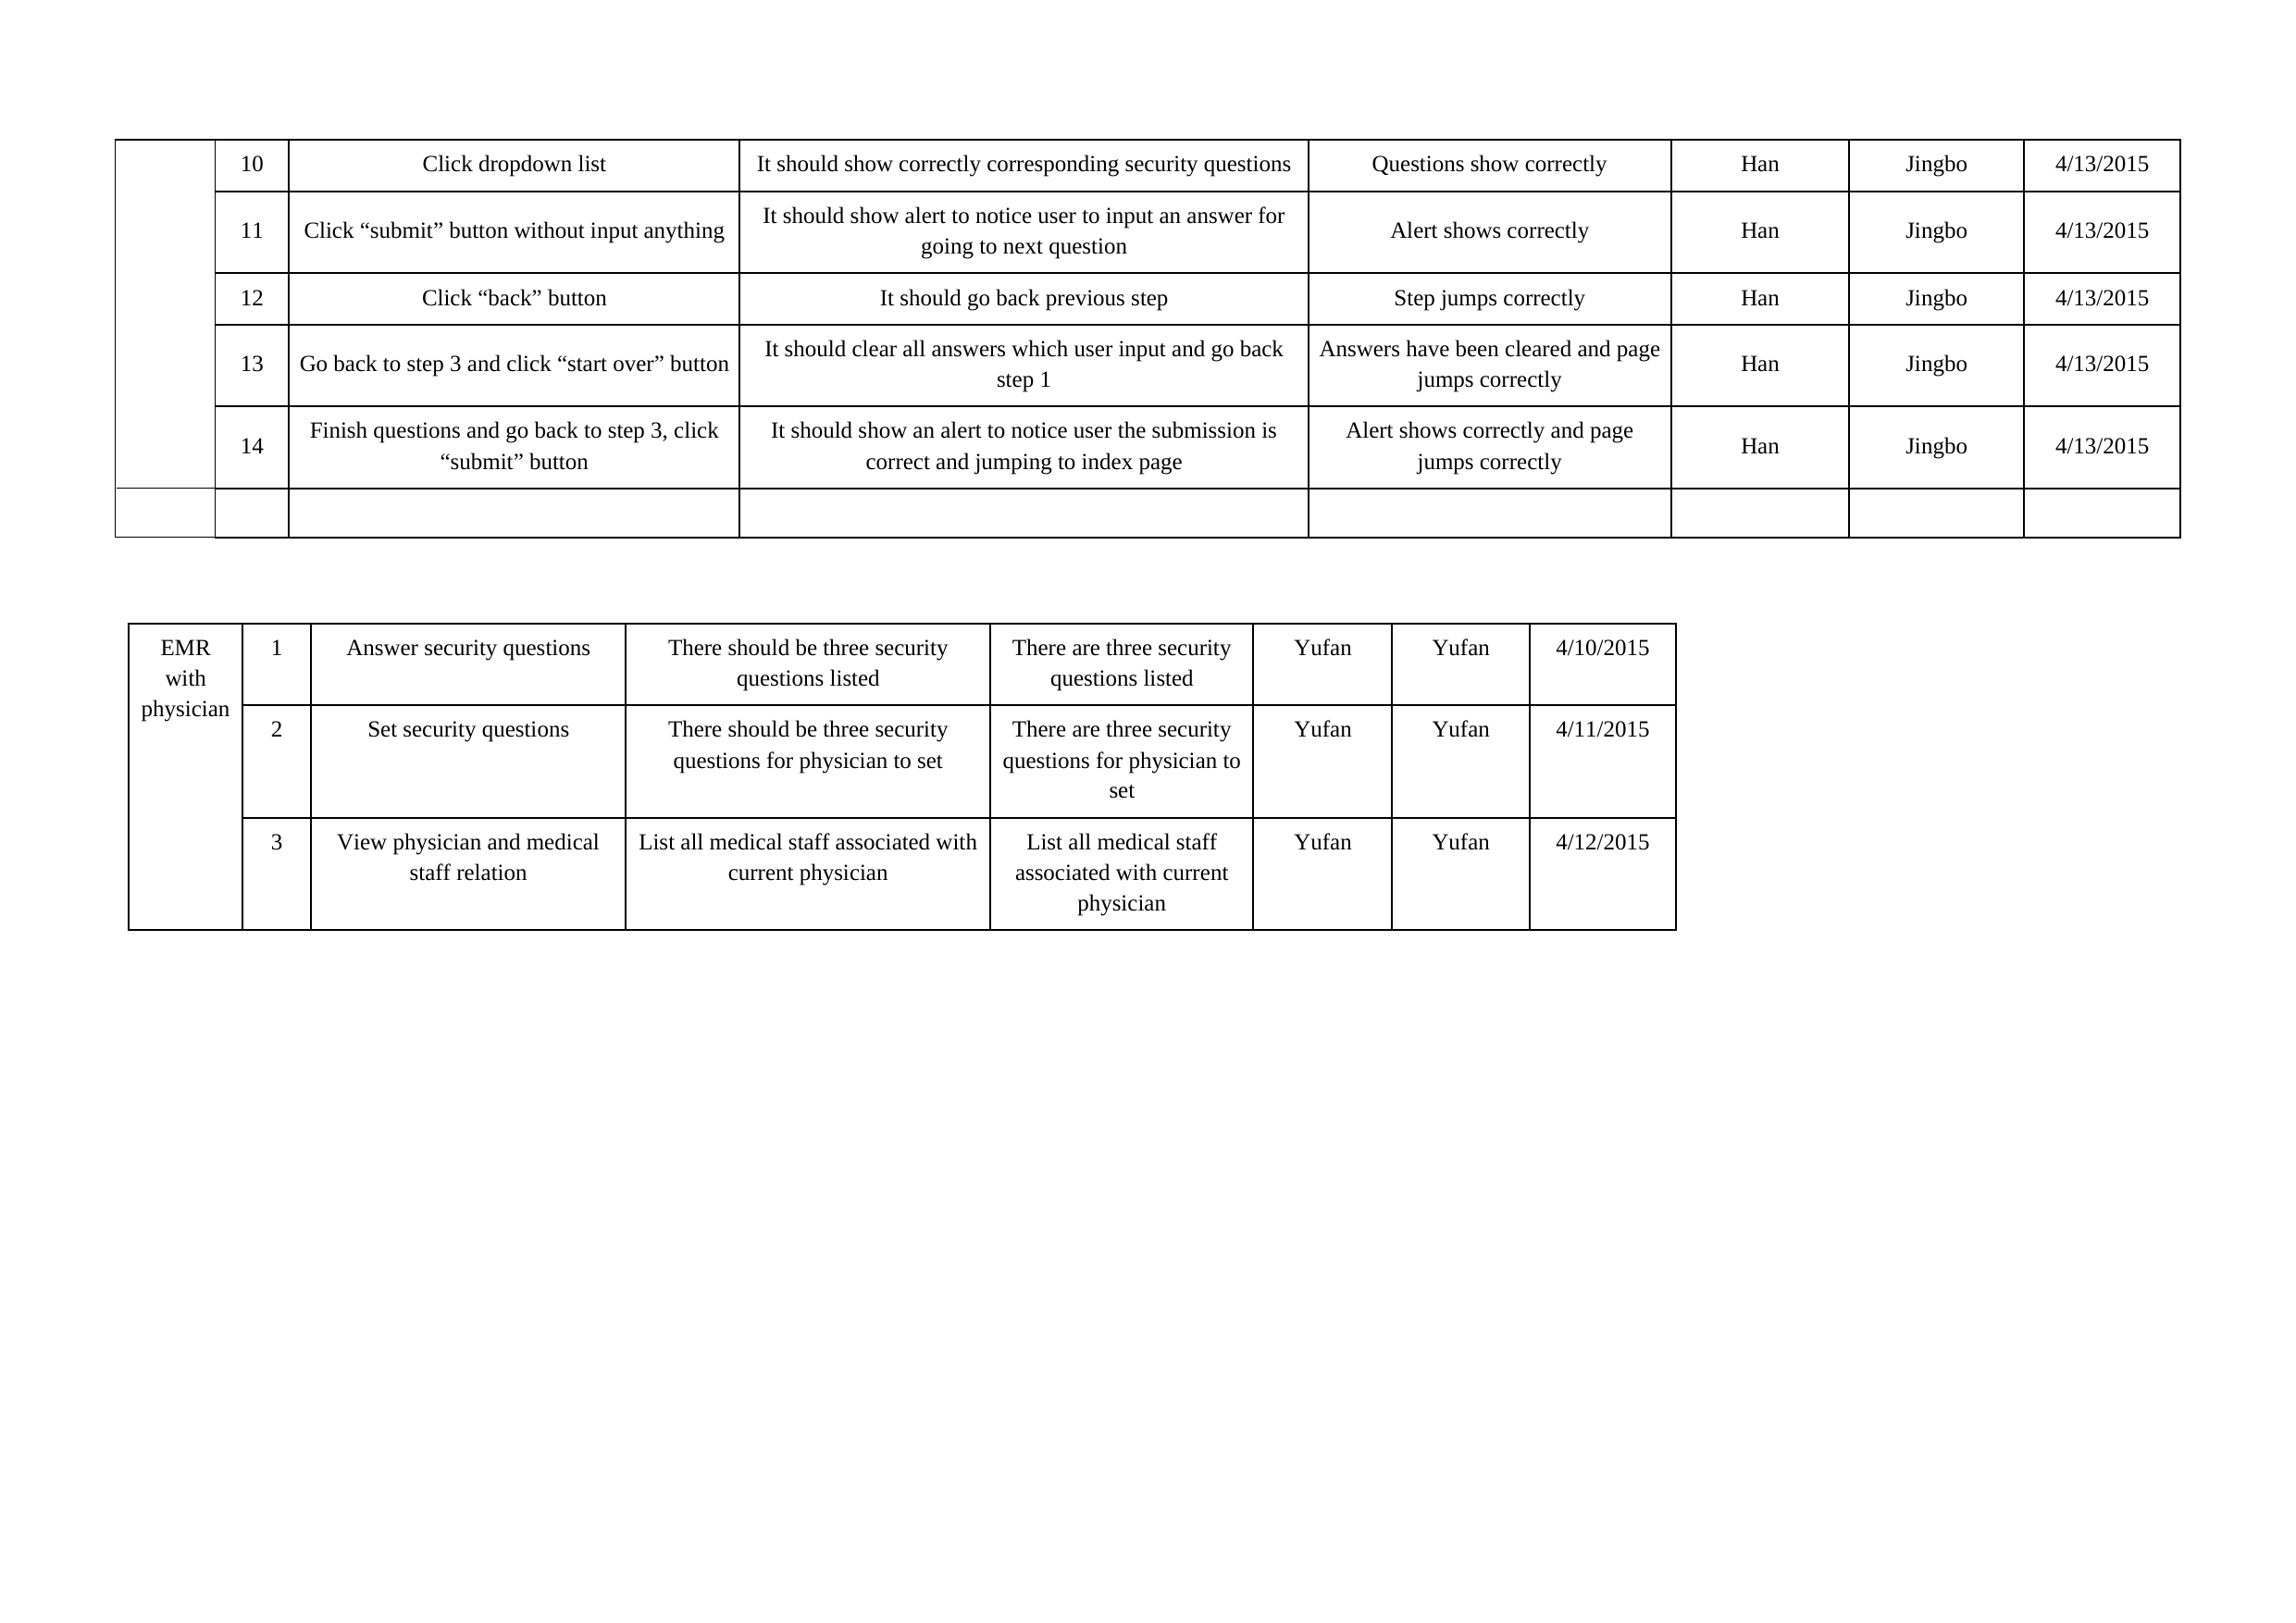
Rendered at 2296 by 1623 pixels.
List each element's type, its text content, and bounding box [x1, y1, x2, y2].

table_cell There are three security questions for physician to set [991, 706, 1252, 817]
table_cell Yufan [1254, 819, 1391, 929]
table_cell 4/11/2015 [1531, 706, 1675, 817]
table_cell Han [1672, 192, 1848, 272]
table_header There are three security questions listed [991, 625, 1252, 704]
table_cell [216, 489, 288, 537]
table_cell Jingbo [1850, 141, 2023, 191]
table_cell Han [1672, 141, 1848, 191]
table_cell Han [1672, 274, 1848, 323]
table_cell Finish questions and go back to step 3, click “submit” button [290, 407, 738, 488]
table_cell [2025, 489, 2179, 537]
table_cell It should go back previous step [740, 274, 1308, 323]
table_cell Han [1672, 407, 1848, 488]
table_cell 4/13/2015 [2025, 274, 2179, 323]
table_cell Step jumps correctly [1309, 274, 1670, 323]
table_header 4/10/2015 [1531, 625, 1675, 704]
table_cell Jingbo [1850, 326, 2023, 405]
table_cell [1309, 489, 1670, 537]
table_cell Click dropdown list [290, 141, 738, 191]
table_cell 4/12/2015 [1531, 819, 1675, 929]
table_cell Set security questions [312, 706, 625, 817]
table_cell List all medical staff associated with current physician [627, 819, 989, 929]
table_cell Answers have been cleared and page jumps correctly [1309, 326, 1670, 405]
table_cell Alert shows correctly and page jumps correctly [1309, 407, 1670, 488]
table_header Yufan [1254, 625, 1391, 704]
table_cell 12 [216, 274, 288, 323]
table_cell 3 [243, 819, 310, 929]
table_header EMR with physician [130, 625, 242, 929]
table_cell 4/13/2015 [2025, 326, 2179, 405]
table_cell 11 [216, 192, 288, 272]
table_header Yufan [1393, 625, 1529, 704]
table_header There should be three security questions listed [627, 625, 989, 704]
table_cell [290, 489, 738, 537]
table_cell Jingbo [1850, 274, 2023, 323]
table_cell 4/13/2015 [2025, 192, 2179, 272]
table_cell 14 [216, 407, 288, 488]
table_cell It should clear all answers which user input and go back step 1 [740, 326, 1308, 405]
table_header Answer security questions [312, 625, 625, 704]
table_cell [740, 489, 1308, 537]
table_cell Yufan [1254, 706, 1391, 817]
table_cell Click “back” button [290, 274, 738, 323]
table_cell It should show alert to notice user to input an answer for going to next question [740, 192, 1308, 272]
table_cell Questions show correctly [1309, 141, 1670, 191]
table_cell View physician and medical staff relation [312, 819, 625, 929]
table_cell Click “submit” button without input anything [290, 192, 738, 272]
table_cell There should be three security questions for physician to set [627, 706, 989, 817]
table_cell Alert shows correctly [1309, 192, 1670, 272]
table_cell List all medical staff associated with current physician [991, 819, 1252, 929]
table_cell 10 [216, 141, 288, 191]
table_cell Yufan [1393, 706, 1529, 817]
table_cell It should show an alert to notice user the submission is correct and jumping to index page [740, 407, 1308, 488]
table_cell [1850, 489, 2023, 537]
table_cell Jingbo [1850, 192, 2023, 272]
table_cell Han [1672, 326, 1848, 405]
table_cell 2 [243, 706, 310, 817]
table_cell Go back to step 3 and click “start over” button [290, 326, 738, 405]
table_cell Jingbo [1850, 407, 2023, 488]
table_cell It should show correctly corresponding security questions [740, 141, 1308, 191]
table_cell 4/13/2015 [2025, 141, 2179, 191]
table_header 1 [243, 625, 310, 704]
table_cell [1672, 489, 1848, 537]
table_cell [116, 489, 215, 537]
table_cell Yufan [1393, 819, 1529, 929]
table_cell 13 [216, 326, 288, 405]
table_cell 4/13/2015 [2025, 407, 2179, 488]
